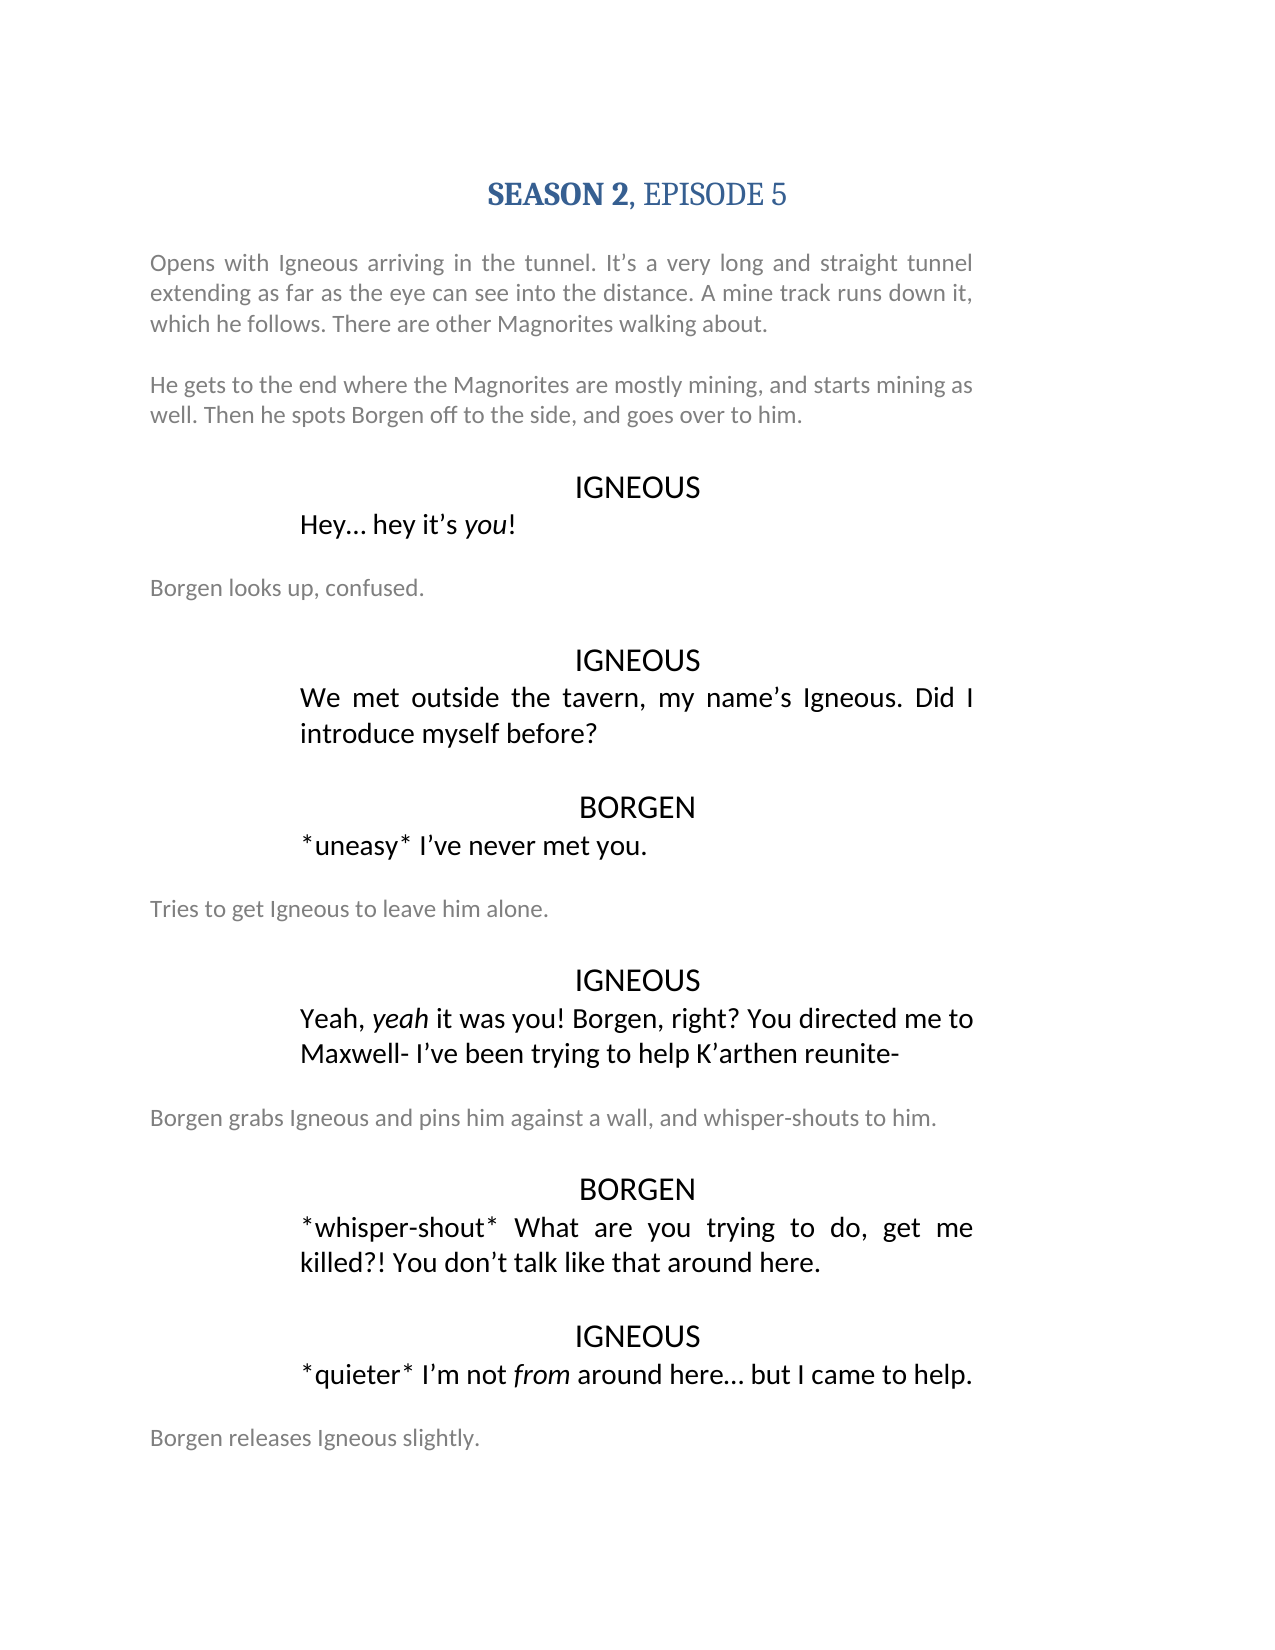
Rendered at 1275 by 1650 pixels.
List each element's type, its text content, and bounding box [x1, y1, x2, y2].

text Yeah, yeah it was you! Borgen, right? You directed me to Maxwell- I’ve been trying to help K’arthen reunite- [300, 1000, 975, 1071]
text IGNEOUS [150, 959, 1125, 1000]
text Borgen looks up, confused. [150, 572, 975, 603]
text IGNEOUS [150, 466, 1125, 506]
text *uneasy* I’ve never met you. [300, 827, 975, 863]
text IGNEOUS [150, 1316, 1125, 1356]
text Borgen releases Igneous slightly. [150, 1422, 975, 1453]
text He gets to the end where the Magnorites are mostly mining, and starts mining as well. Then he spots Borgen off to the side, and goes over to him. [150, 369, 975, 430]
text Tries to get Igneous to leave him alone. [150, 893, 975, 924]
text Borgen grabs Igneous and pins him against a wall, and whisper-shouts to him. [150, 1102, 975, 1132]
text We met outside the tavern, my name’s Igneous. Did I introduce myself before? [300, 679, 975, 751]
subtitle SEASON 2, EPISODE 5 [150, 175, 1125, 213]
text *whisper-shout* What are you trying to do, get me killed?! You don’t talk like that around here. [300, 1209, 975, 1280]
text *quieter* I’m not from around here… but I came to help. [300, 1356, 975, 1392]
text BORGEN [150, 1168, 1125, 1209]
text Opens with Igneous arriving in the tunnel. It’s a very long and straight tunnel extending as far as the eye can see into the distance. A mine track runs down it, which he follows. There are other Magnorites walking about. [150, 247, 975, 338]
text Hey… hey it’s you! [300, 506, 975, 542]
text BORGEN [150, 786, 1125, 827]
text IGNEOUS [150, 639, 1125, 679]
